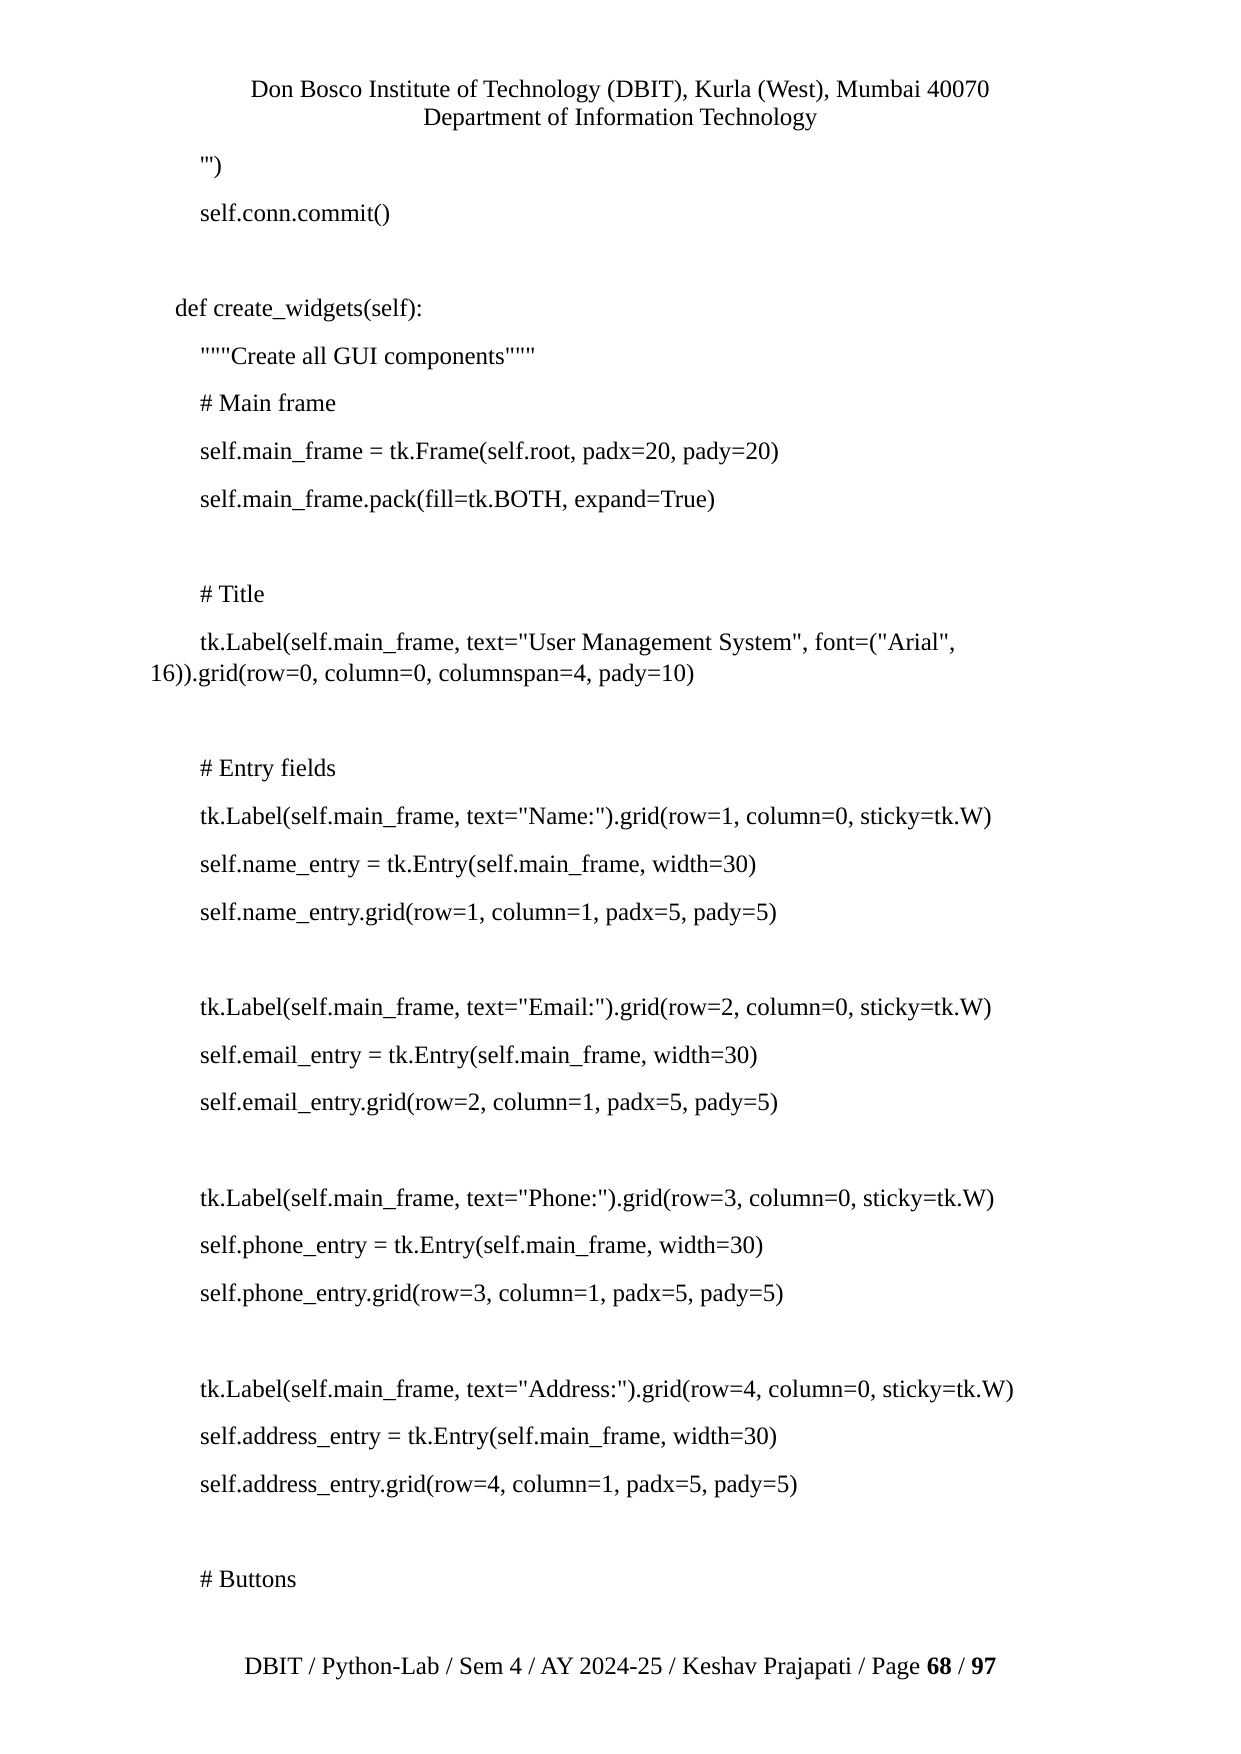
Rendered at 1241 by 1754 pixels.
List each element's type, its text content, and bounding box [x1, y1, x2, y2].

text tk.Label(self.main_frame, text="Email:").grid(row=2, column=0, sticky=tk.W) [150, 992, 1090, 1021]
text self.phone_entry.grid(row=3, column=1, padx=5, pady=5) [150, 1278, 1090, 1307]
text # Buttons [150, 1564, 1090, 1593]
text self.email_entry = tk.Entry(self.main_frame, width=30) [150, 1040, 1090, 1068]
text """Create all GUI components""" [150, 341, 1090, 369]
text self.conn.commit() [150, 198, 1090, 226]
text self.phone_entry = tk.Entry(self.main_frame, width=30) [150, 1231, 1090, 1259]
text self.name_entry.grid(row=1, column=1, padx=5, pady=5) [150, 897, 1090, 925]
text self.address_entry = tk.Entry(self.main_frame, width=30) [150, 1421, 1090, 1450]
text # Title [150, 579, 1090, 608]
text self.main_frame = tk.Frame(self.root, padx=20, pady=20) [150, 436, 1090, 465]
text tk.Label(self.main_frame, text="User Management System", font=("Arial", 16)).grid(row=0, column=0, columnspan=4, pady=10) [150, 627, 1090, 687]
text self.email_entry.grid(row=2, column=1, padx=5, pady=5) [150, 1087, 1090, 1116]
text self.address_entry.grid(row=4, column=1, padx=5, pady=5) [150, 1469, 1090, 1498]
text tk.Label(self.main_frame, text="Phone:").grid(row=3, column=0, sticky=tk.W) [150, 1183, 1090, 1212]
text tk.Label(self.main_frame, text="Address:").grid(row=4, column=0, sticky=tk.W) [150, 1374, 1090, 1402]
text # Entry fields [150, 753, 1090, 782]
text ''') [150, 150, 1090, 179]
text def create_widgets(self): [150, 293, 1090, 322]
text self.name_entry = tk.Entry(self.main_frame, width=30) [150, 849, 1090, 878]
text tk.Label(self.main_frame, text="Name:").grid(row=1, column=0, sticky=tk.W) [150, 801, 1090, 830]
text self.main_frame.pack(fill=tk.BOTH, expand=True) [150, 484, 1090, 513]
text # Main frame [150, 388, 1090, 417]
